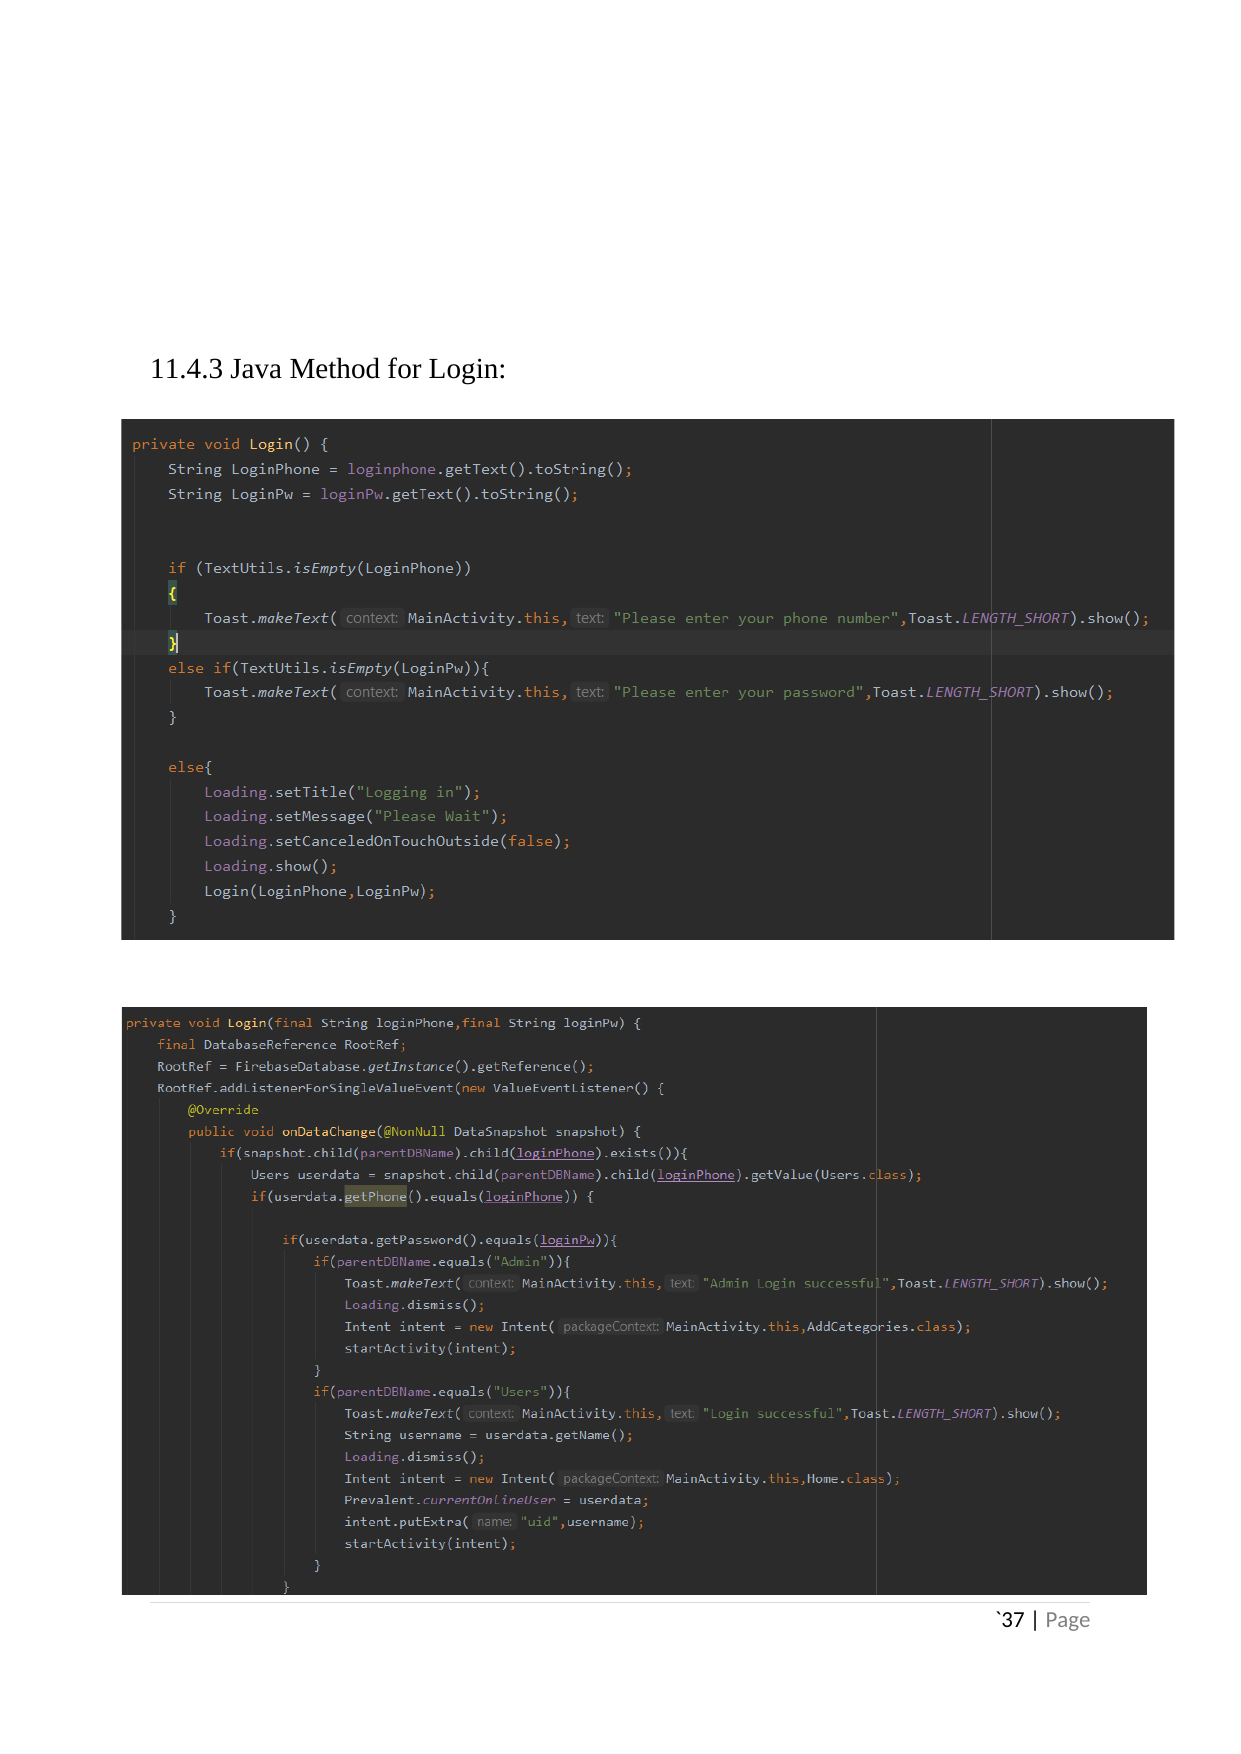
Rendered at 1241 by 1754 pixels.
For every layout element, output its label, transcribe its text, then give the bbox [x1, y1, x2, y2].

picture [121, 419, 1175, 940]
picture [121, 1007, 1147, 1595]
text 11.4.3 Java Method for Login: [150, 351, 1090, 384]
